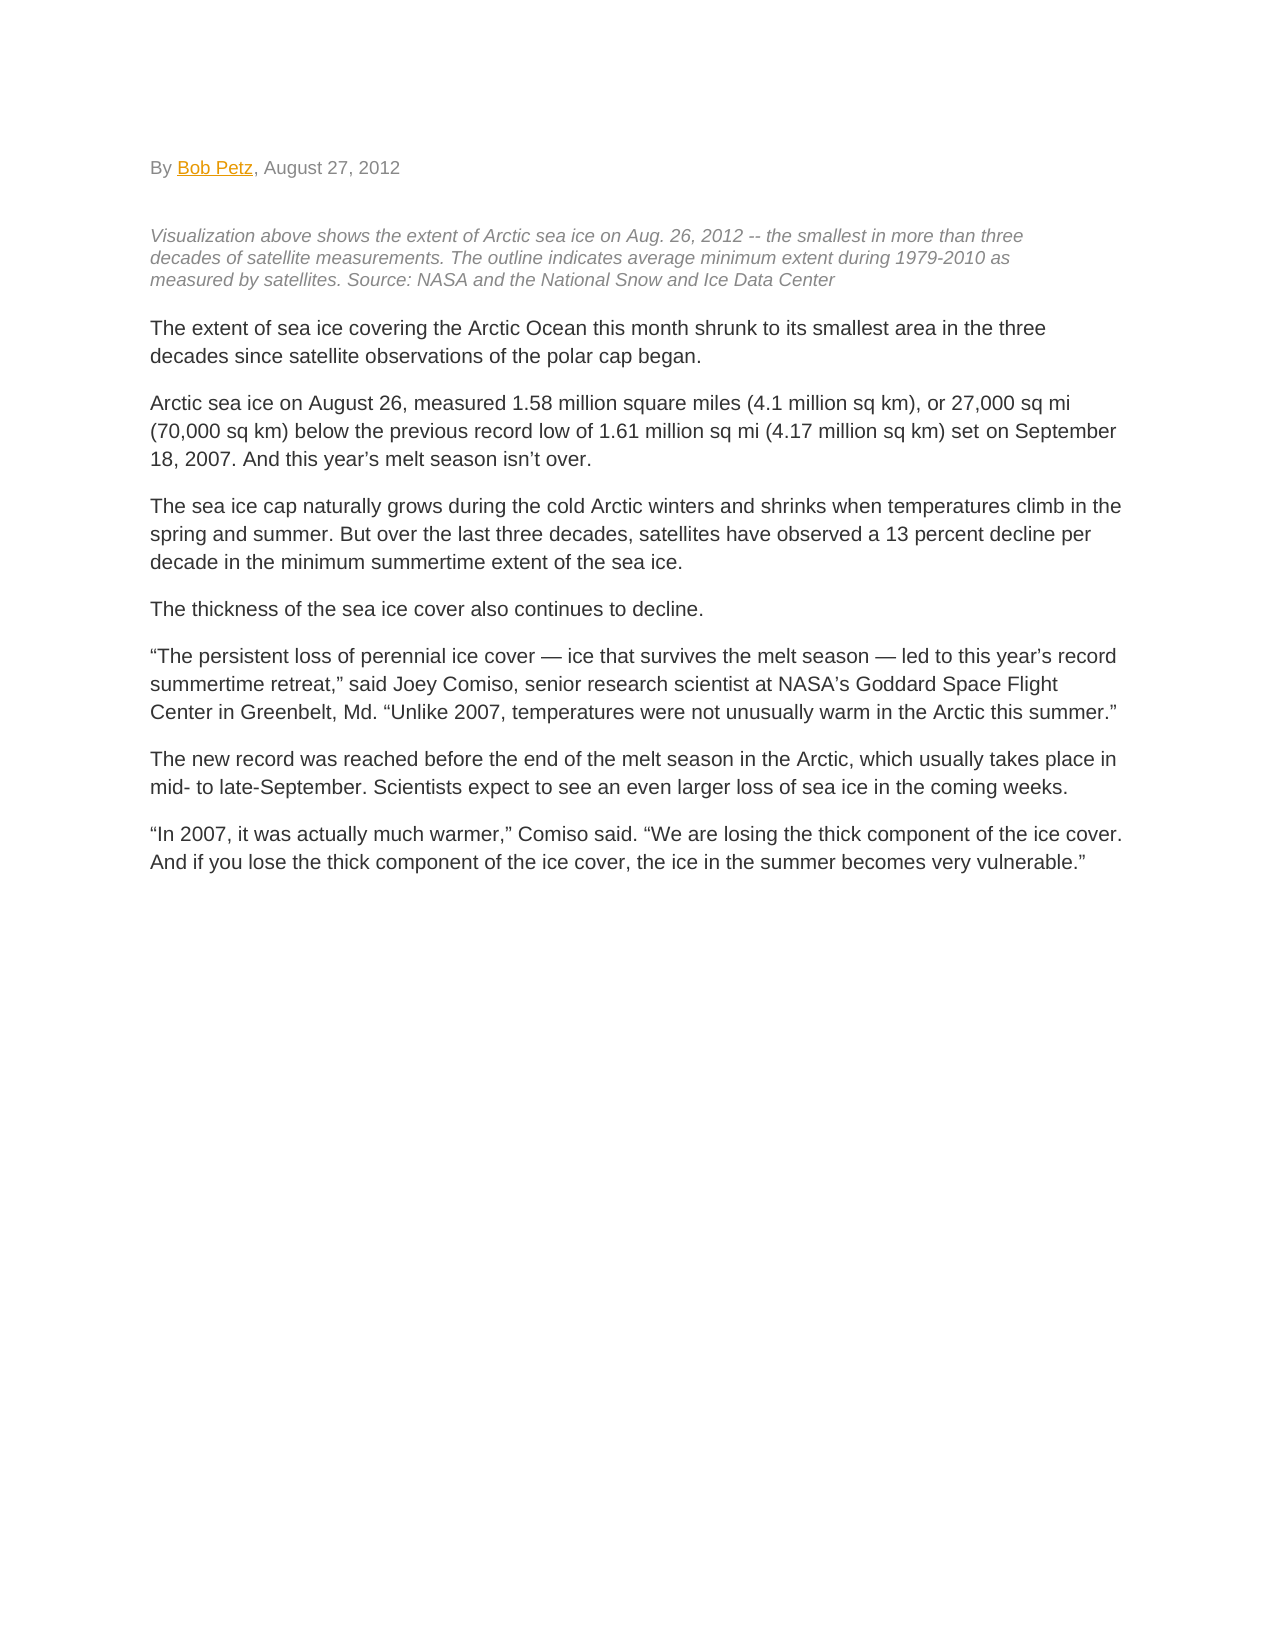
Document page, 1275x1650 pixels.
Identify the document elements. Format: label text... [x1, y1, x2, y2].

text “In 2007, it was actually much warmer,” Comiso said. “We are losing the thick component of the ice cover. And if you lose the thick component of the ice cover, the ice in the summer becomes very vulnerable.” [150, 818, 1125, 874]
text The new record was reached before the end of the melt season in the Arctic, which usually takes place in mid- to late-September. Scientists expect to see an even larger loss of sea ice in the coming weeks. [150, 743, 1125, 799]
text Arctic sea ice on August 26, measured 1.58 million square miles (4.1 million sq km), or 27,000 sq mi (70,000 sq km) below the previous record low of 1.61 million sq mi (4.17 million sq km) set on September 18, 2007. And this year’s melt season isn’t over. [150, 386, 1125, 471]
text Visualization above shows the extent of Arctic sea ice on Aug. 26, 2012 -- the smallest in more than three decades of satellite measurements. The outline indicates average minimum extent during 1979-2010 as measured by satellites. Source: NASA and the National Snow and Ice Data Center [150, 225, 1080, 291]
text The extent of sea ice covering the Arctic Ocean this month shrunk to its smallest area in the three decades since satellite observations of the polar cap began. [150, 311, 1125, 368]
text By Bob Petz, August 27, 2012 [150, 150, 1125, 178]
text The sea ice cap naturally grows during the cold Arctic winters and shrinks when temperatures climb in the spring and summer. But over the last three decades, satellites have observed a 13 percent decline per decade in the minimum summertime extent of the sea ice. [150, 489, 1125, 574]
text The thickness of the sea ice cover also continues to decline. [150, 593, 1125, 621]
text “The persistent loss of perennial ice cover — ice that survives the melt season — led to this year’s record summertime retreat,” said Joey Comiso, senior research scientist at NASA’s Goddard Space Flight Center in Greenbelt, Md. “Unlike 2007, temperatures were not unusually warm in the Arctic this summer.” [150, 639, 1125, 724]
